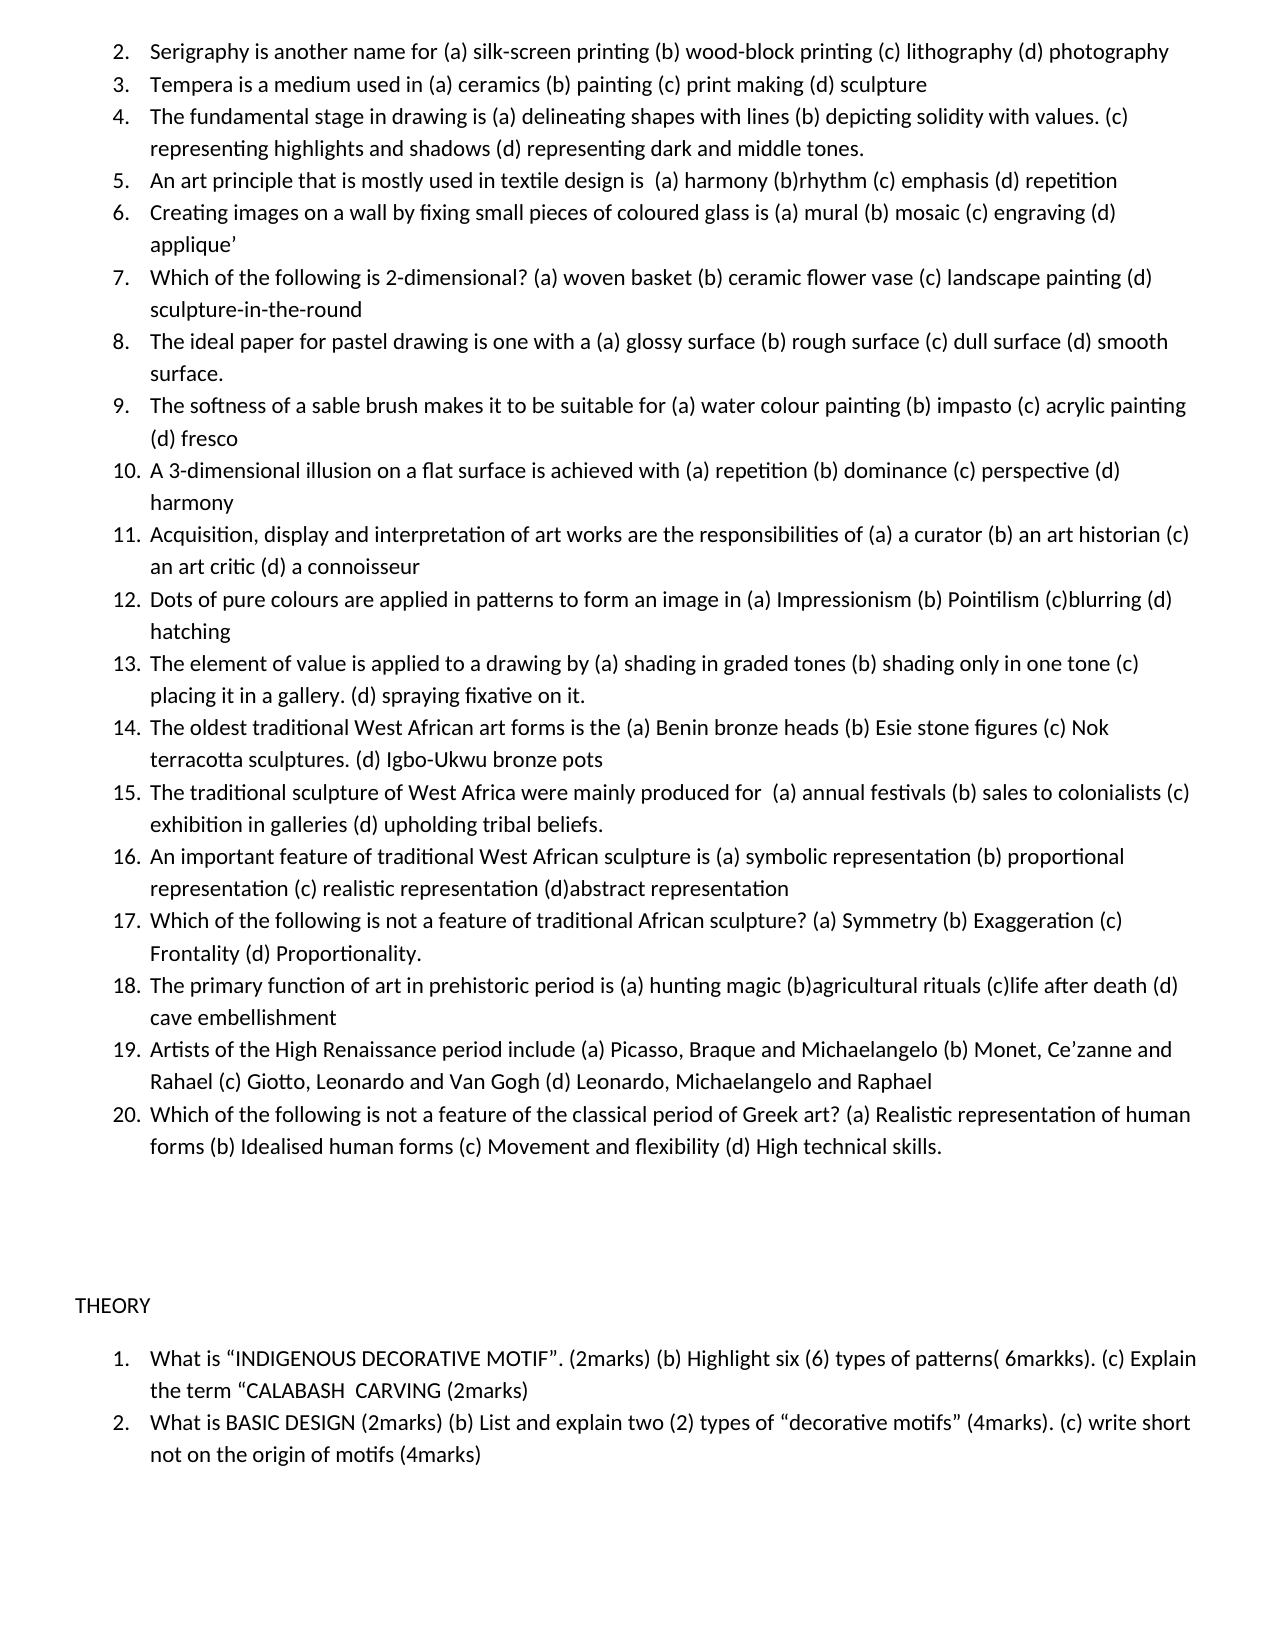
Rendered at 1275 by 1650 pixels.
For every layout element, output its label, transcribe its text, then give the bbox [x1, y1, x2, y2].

list A 3-dimensional illusion on a flat surface is achieved with (a) repetition (b) dominance (c) perspective (d) harmony [112, 456, 1200, 516]
list An important feature of traditional West African sculpture is (a) symbolic representation (b) proportional representation (c) realistic representation (d)abstract representation [112, 842, 1200, 902]
list Artists of the High Renaissance period include (a) Picasso, Braque and Michaelangelo (b) Monet, Ce’zanne and Rahael (c) Giotto, Leonardo and Van Gogh (d) Leonardo, Michaelangelo and Raphael [112, 1035, 1200, 1096]
list Which of the following is not a feature of traditional African sculpture? (a) Symmetry (b) Exaggeration (c) Frontality (d) Proportionality. [112, 907, 1200, 967]
list Dots of pure colours are applied in patterns to form an image in (a) Impressionism (b) Pointilism (c)blurring (d) hatching [112, 585, 1200, 645]
list What is “INDIGENOUS DECORATIVE MOTIF”. (2marks) (b) Highlight six (6) types of patterns( 6markks). (c) Explain the term “CALABASH CARVING (2marks) [112, 1344, 1200, 1404]
list The oldest traditional West African art forms is the (a) Benin bronze heads (b) Esie stone figures (c) Nok terracotta sculptures. (d) Igbo-Ukwu bronze pots [112, 713, 1200, 774]
list The softness of a sable brush makes it to be suitable for (a) water colour painting (b) impasto (c) acrylic painting (d) fresco [112, 392, 1200, 452]
list Acquisition, display and interpretation of art works are the responsibilities of (a) a curator (b) an art historian (c) an art critic (d) a connoisseur [112, 520, 1200, 581]
list The element of value is applied to a drawing by (a) shading in graded tones (b) shading only in one tone (c) placing it in a gallery. (d) spraying fixative on it. [112, 649, 1200, 709]
list An art principle that is mostly used in textile design is (a) harmony (b)rhythm (c) emphasis (d) repetition [112, 166, 1200, 194]
text THEORY [75, 1291, 1200, 1319]
list The ideal paper for pastel drawing is one with a (a) glossy surface (b) rough surface (c) dull surface (d) smooth surface. [112, 327, 1200, 387]
list Serigraphy is another name for (a) silk-screen printing (b) wood-block printing (c) lithography (d) photography [112, 37, 1200, 66]
list The traditional sculpture of West Africa were mainly produced for (a) annual festivals (b) sales to colonialists (c) exhibition in galleries (d) upholding tribal beliefs. [112, 778, 1200, 838]
list Which of the following is 2-dimensional? (a) woven basket (b) ceramic flower vase (c) landscape painting (d) sculpture-in-the-round [112, 263, 1200, 323]
list The primary function of art in prehistoric period is (a) hunting magic (b)agricultural rituals (c)life after death (d) cave embellishment [112, 971, 1200, 1031]
list Creating images on a wall by fixing small pieces of coloured glass is (a) mural (b) mosaic (c) engraving (d) applique’ [112, 198, 1200, 259]
list Which of the following is not a feature of the classical period of Greek art? (a) Realistic representation of human forms (b) Idealised human forms (c) Movement and flexibility (d) High technical skills. [112, 1100, 1200, 1160]
list Tempera is a medium used in (a) ceramics (b) painting (c) print making (d) sculpture [112, 70, 1200, 98]
list What is BASIC DESIGN (2marks) (b) List and explain two (2) types of “decorative motifs” (4marks). (c) write short not on the origin of motifs (4marks) [112, 1408, 1200, 1468]
list The fundamental stage in drawing is (a) delineating shapes with lines (b) depicting solidity with values. (c) representing highlights and shadows (d) representing dark and middle tones. [112, 102, 1200, 162]
